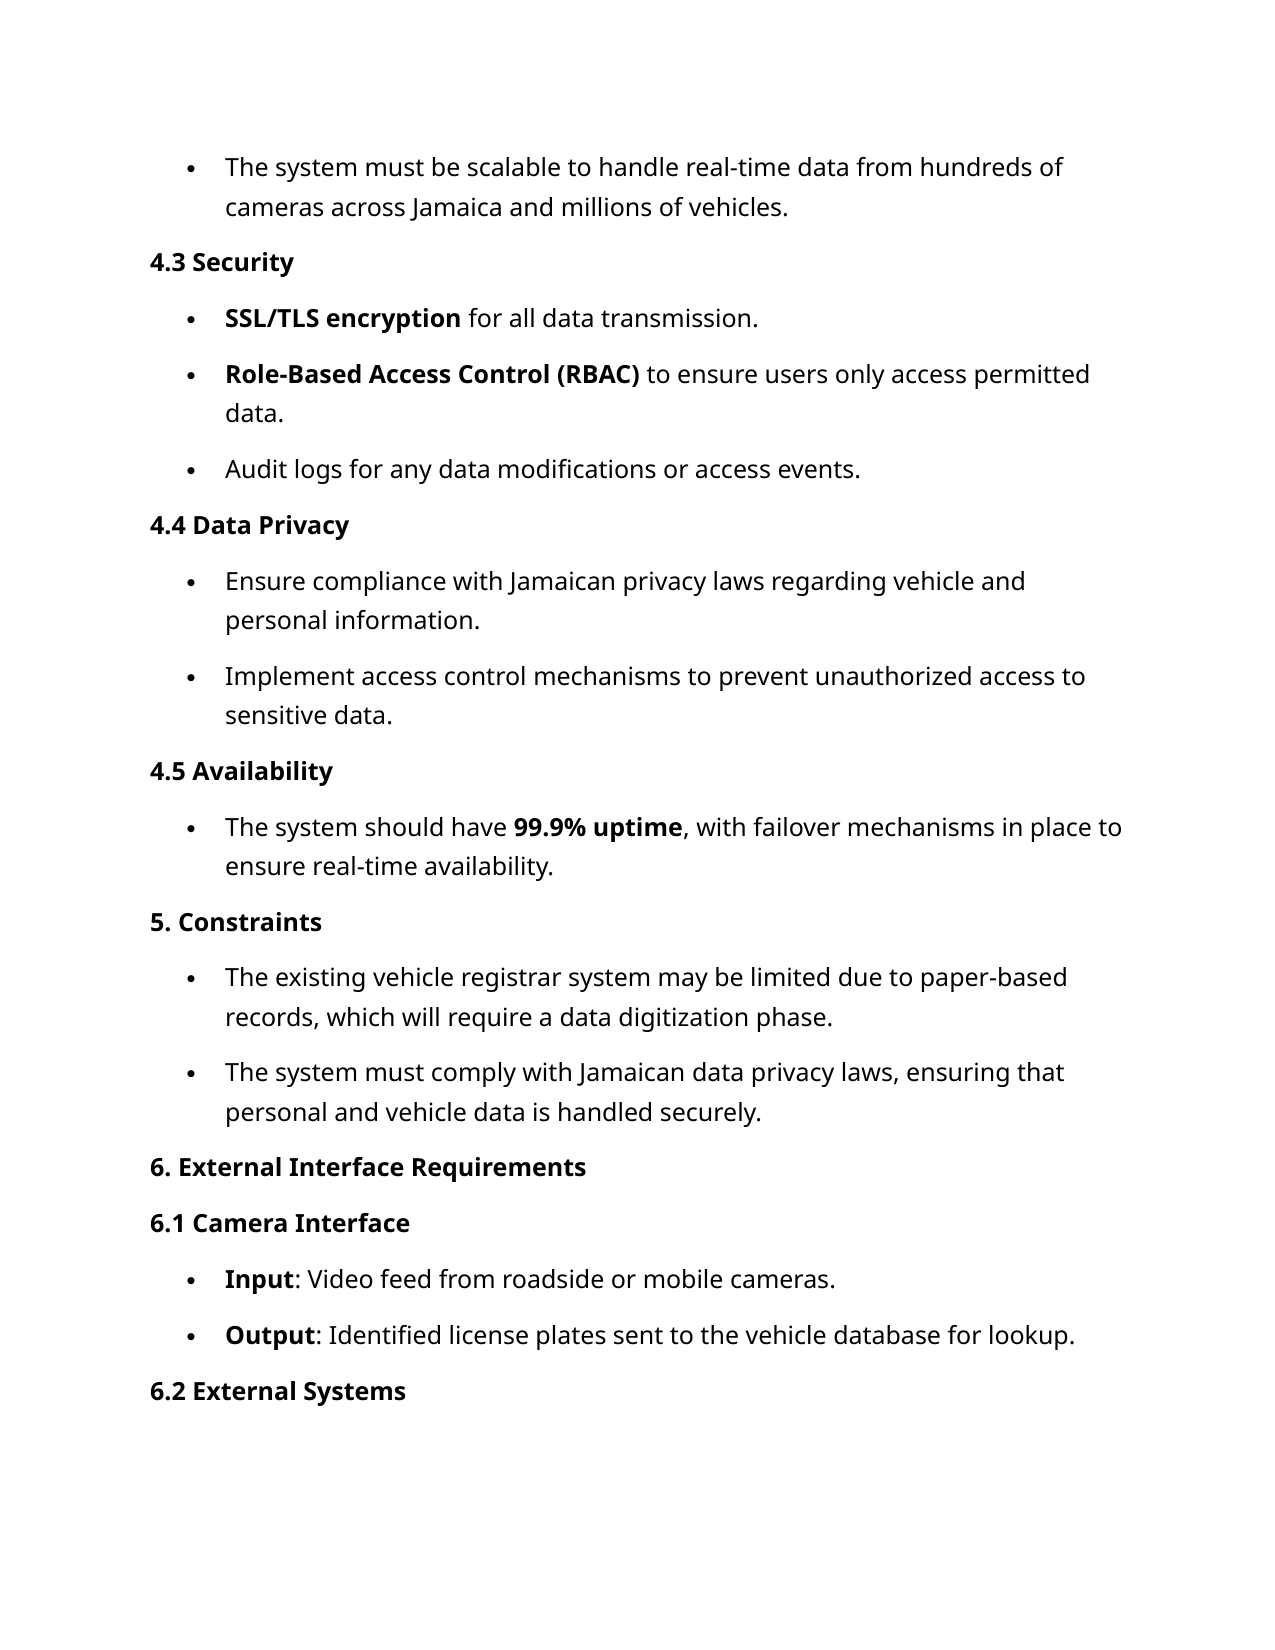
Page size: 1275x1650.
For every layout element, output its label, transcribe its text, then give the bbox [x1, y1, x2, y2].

list The existing vehicle registrar system may be limited due to paper-based records, which will require a data digitization phase. [187, 960, 1125, 1033]
text 5. Constraints [150, 904, 1125, 938]
text 4.4 Data Privacy [150, 507, 1125, 542]
text 4.3 Security [150, 245, 1125, 279]
list SSL/TLS encryption for all data transmission. [187, 301, 1125, 335]
list The system should have 99.9% uptime, with failover mechanisms in place to ensure real-time availability. [187, 809, 1125, 882]
list Role-Based Access Control (RBAC) to ensure users only access permitted data. [187, 357, 1125, 430]
text 4.5 Availability [150, 753, 1125, 787]
list The system must be scalable to handle real-time data from hundreds of cameras across Jamaica and millions of vehicles. [187, 150, 1125, 223]
list Ensure compliance with Jamaican privacy laws regarding vehicle and personal information. [187, 563, 1125, 637]
text 6.1 Camera Interface [150, 1206, 1125, 1240]
list The system must comply with Jamaican data privacy laws, ensuring that personal and vehicle data is handled securely. [187, 1055, 1125, 1128]
text 6.2 External Systems [150, 1373, 1125, 1407]
list Implement access control mechanisms to prevent unauthorized access to sensitive data. [187, 658, 1125, 732]
list Input: Video feed from roadside or mobile cameras. [187, 1262, 1125, 1296]
text 6. External Interface Requirements [150, 1150, 1125, 1184]
list Output: Identified license plates sent to the vehicle database for lookup. [187, 1317, 1125, 1352]
list Audit logs for any data modifications or access events. [187, 452, 1125, 486]
